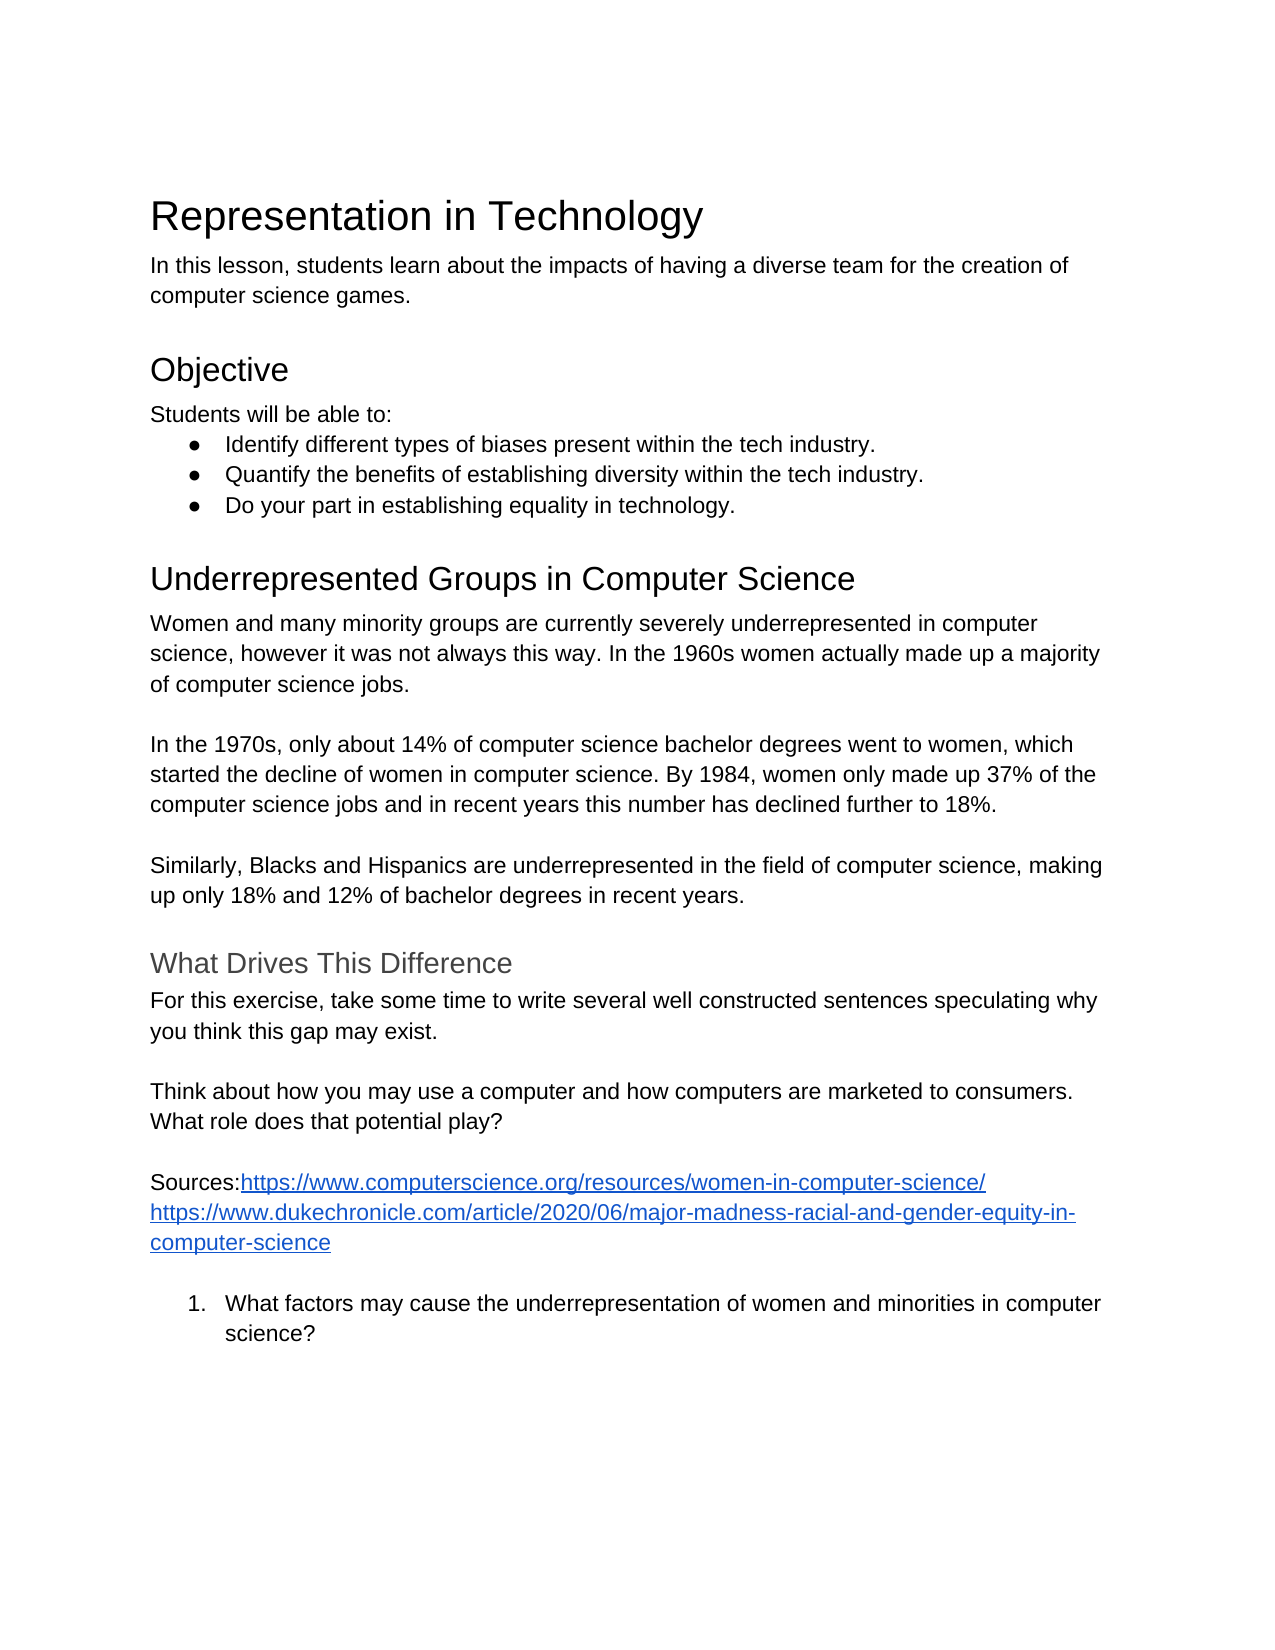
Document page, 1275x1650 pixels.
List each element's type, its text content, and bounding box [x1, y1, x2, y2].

subtitle What Drives This Difference [150, 946, 1125, 979]
text Students will be able to: [150, 401, 1125, 427]
subtitle Underrepresented Groups in Computer Science [150, 559, 1125, 598]
list Identify different types of biases present within the tech industry. [187, 431, 1125, 457]
list Do your part in establishing equality in technology. [187, 492, 1125, 518]
subtitle Representation in Technology [150, 192, 1125, 239]
text For this exercise, take some time to write several well constructed sentences speculating why you think this gap may exist. [150, 987, 1125, 1044]
text Think about how you may use a computer and how computers are marketed to consumers. What role does that potential play? [150, 1078, 1125, 1135]
subtitle Objective [150, 350, 1125, 388]
list What factors may cause the underrepresentation of women and minorities in computer science? [187, 1289, 1125, 1346]
text Similarly, Blacks and Hispanics are underrepresented in the field of computer science, making up only 18% and 12% of bachelor degrees in recent years. [150, 852, 1125, 908]
text Sources:https://www.computerscience.org/resources/women-in-computer-science/ [150, 1169, 1125, 1195]
text Women and many minority groups are currently severely underrepresented in computer science, however it was not always this way. In the 1960s women actually made up a majority of computer science jobs. [150, 610, 1125, 697]
text In the 1970s, only about 14% of computer science bachelor degrees went to women, which started the decline of women in computer science. By 1984, women only made up 37% of the computer science jobs and in recent years this number has declined further to 18%. [150, 731, 1125, 818]
text https://www.dukechronicle.com/article/2020/06/major-madness-racial-and-gender-equity-in-computer-science [150, 1199, 1125, 1256]
text In this lesson, students learn about the impacts of having a diverse team for the creation of computer science games. [150, 252, 1125, 309]
list Quantify the benefits of establishing diversity within the tech industry. [187, 461, 1125, 488]
